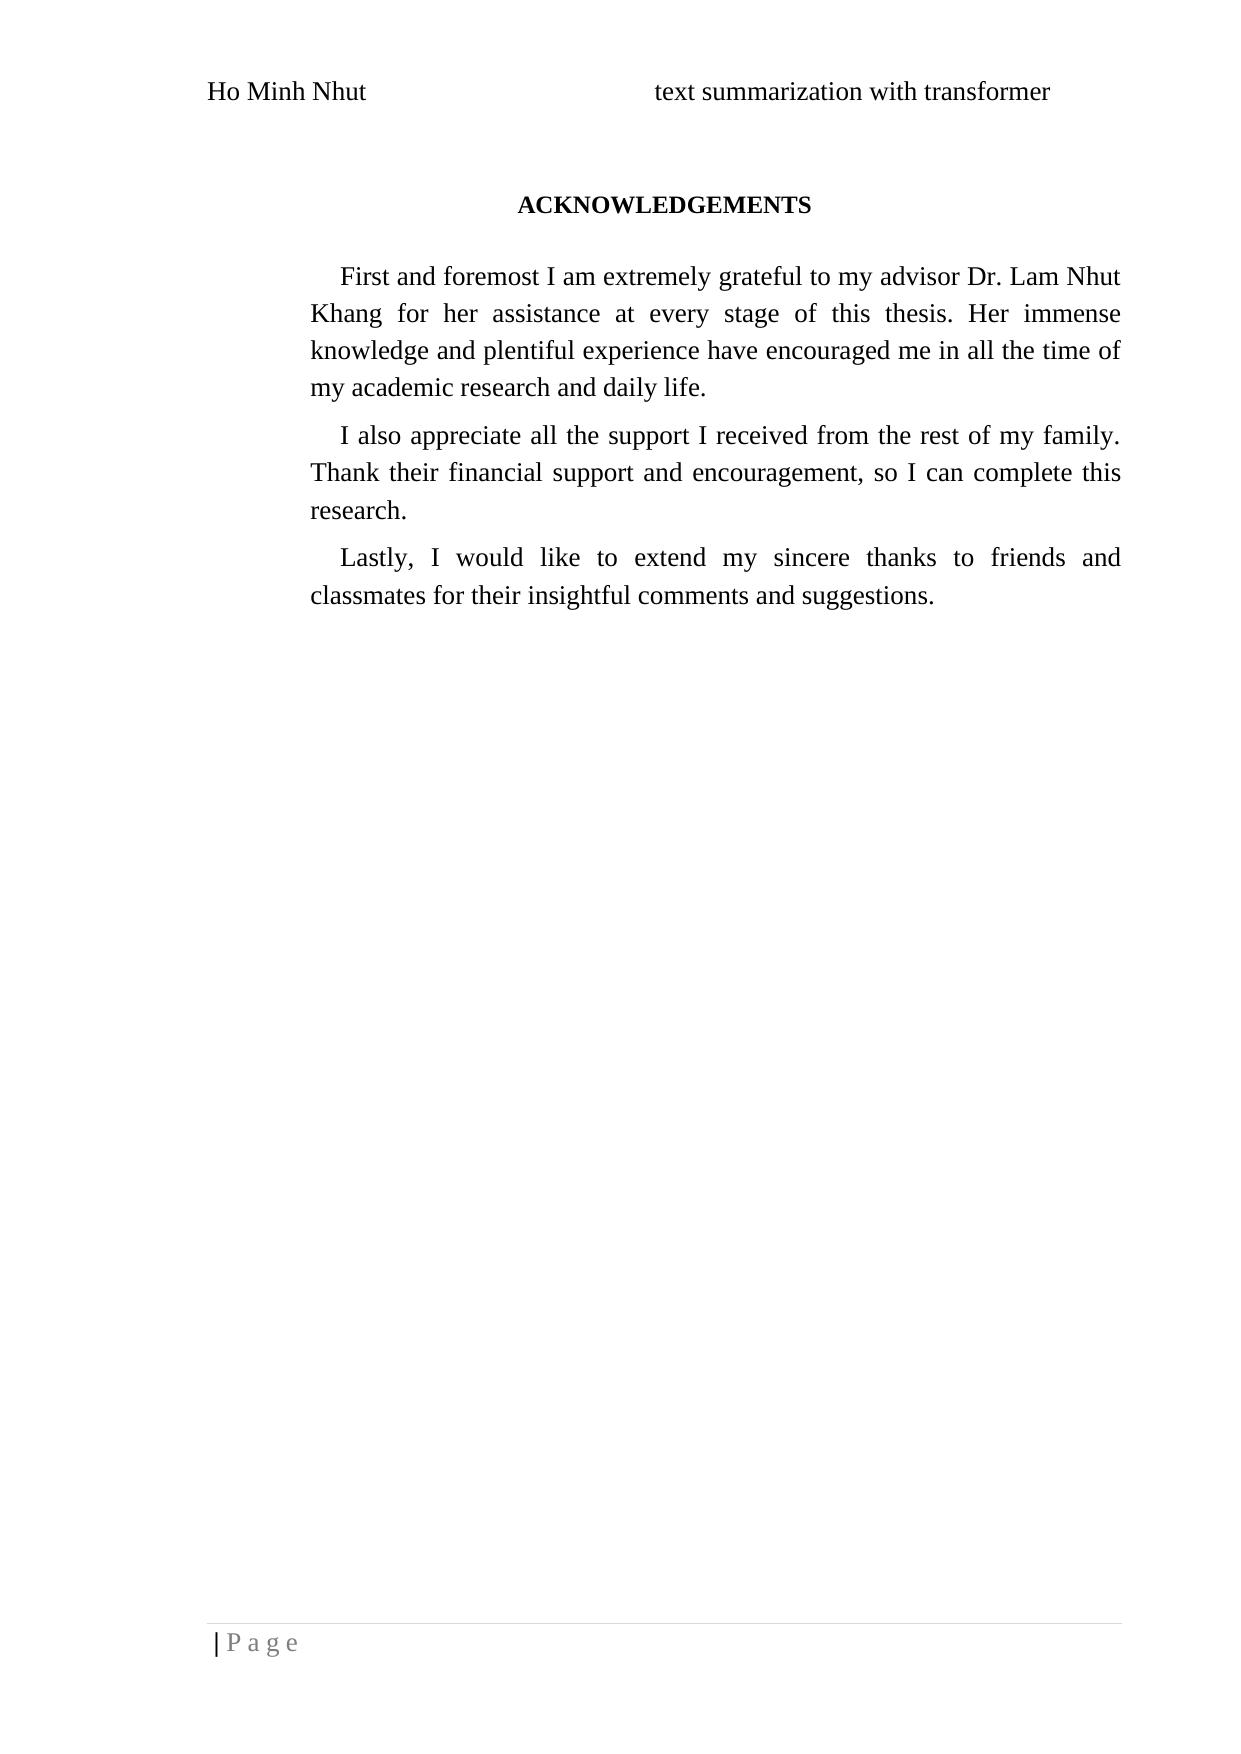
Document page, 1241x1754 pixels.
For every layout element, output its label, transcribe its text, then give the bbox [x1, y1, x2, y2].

text I also appreciate all the support I received from the rest of my family. Thank their financial support and encouragement, so I can complete this research. [310, 419, 1122, 525]
text First and foremost I am extremely grateful to my advisor Dr. Lam Nhut Khang for her assistance at every stage of this thesis. Her immense knowledge and plentiful experience have encouraged me in all the time of my academic research and daily life. [310, 260, 1122, 403]
subtitle ACKNOWLEDGEMENTS [207, 190, 1122, 218]
text Lastly, I would like to extend my sincere thanks to friends and classmates for their insightful comments and suggestions. [310, 542, 1122, 610]
